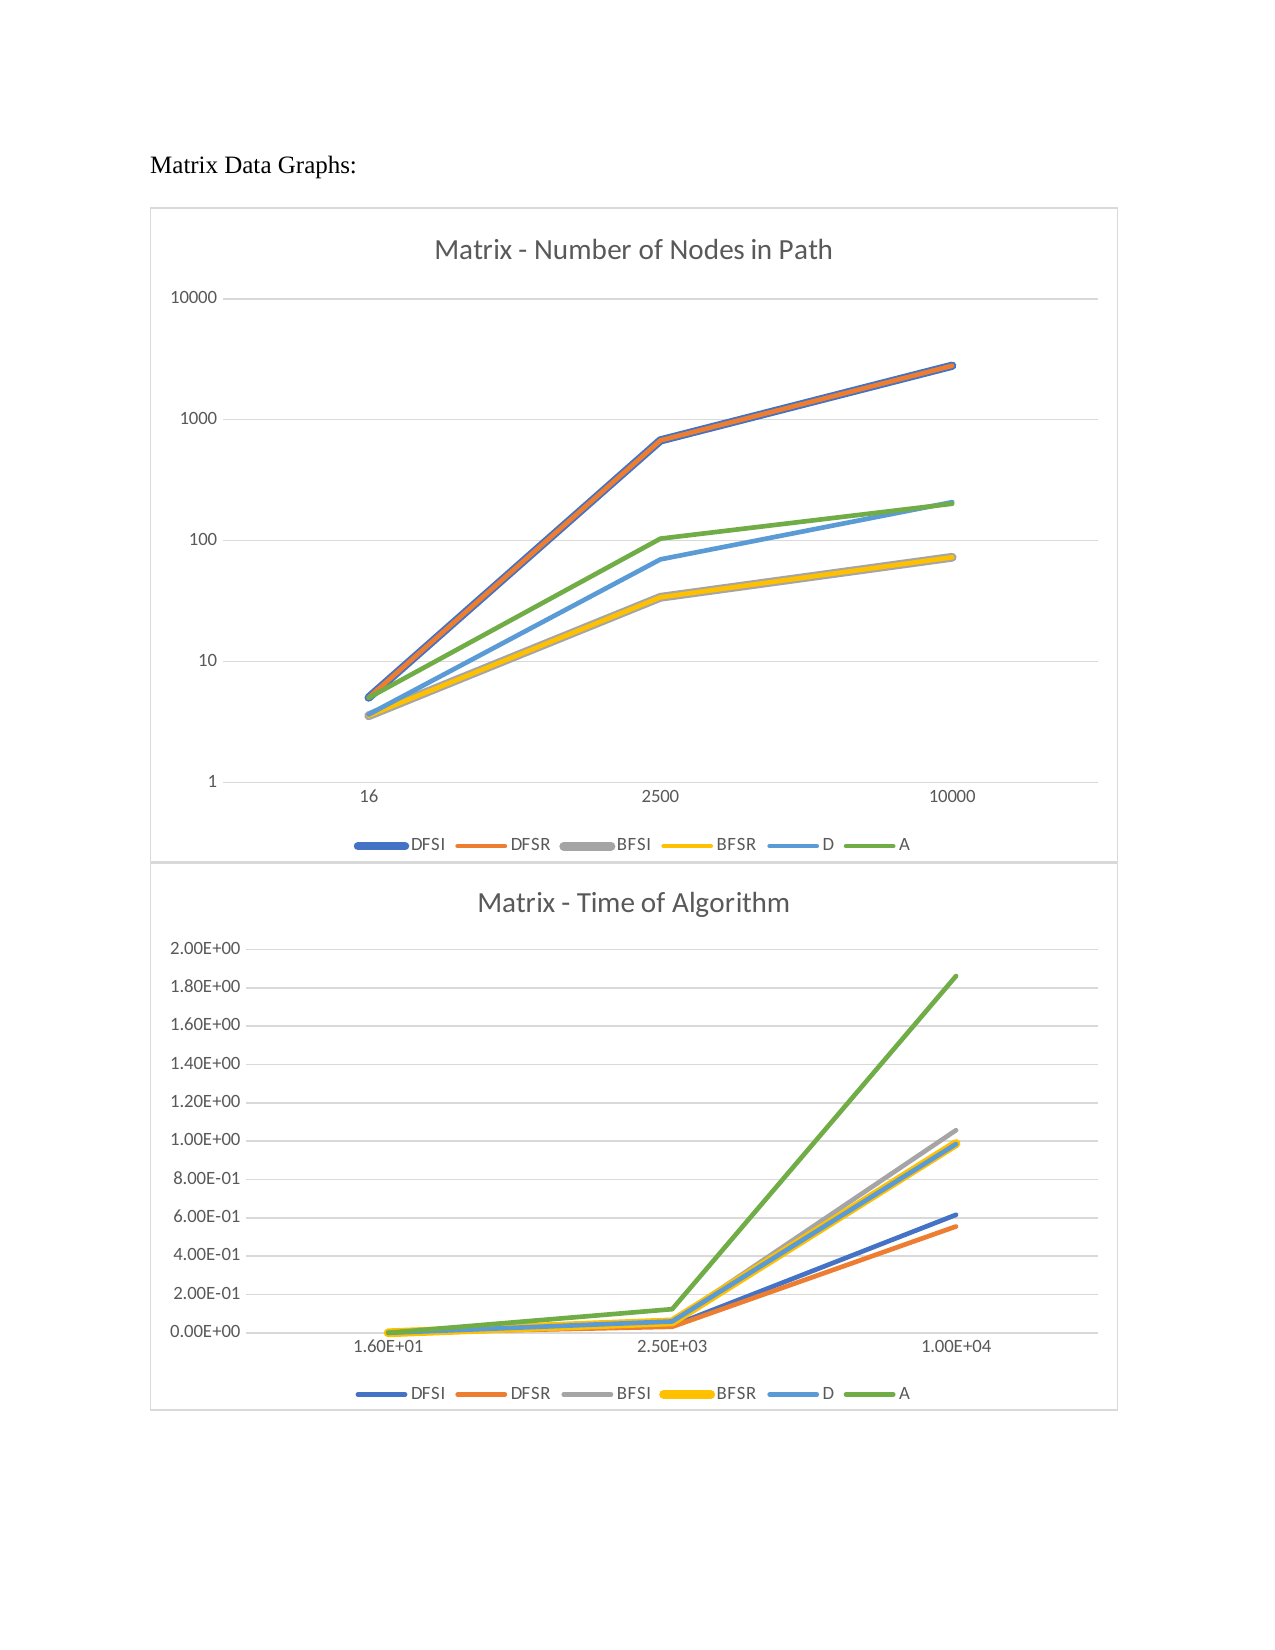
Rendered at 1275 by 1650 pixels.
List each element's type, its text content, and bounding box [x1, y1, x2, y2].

text Matrix Data Graphs: [150, 150, 1125, 179]
